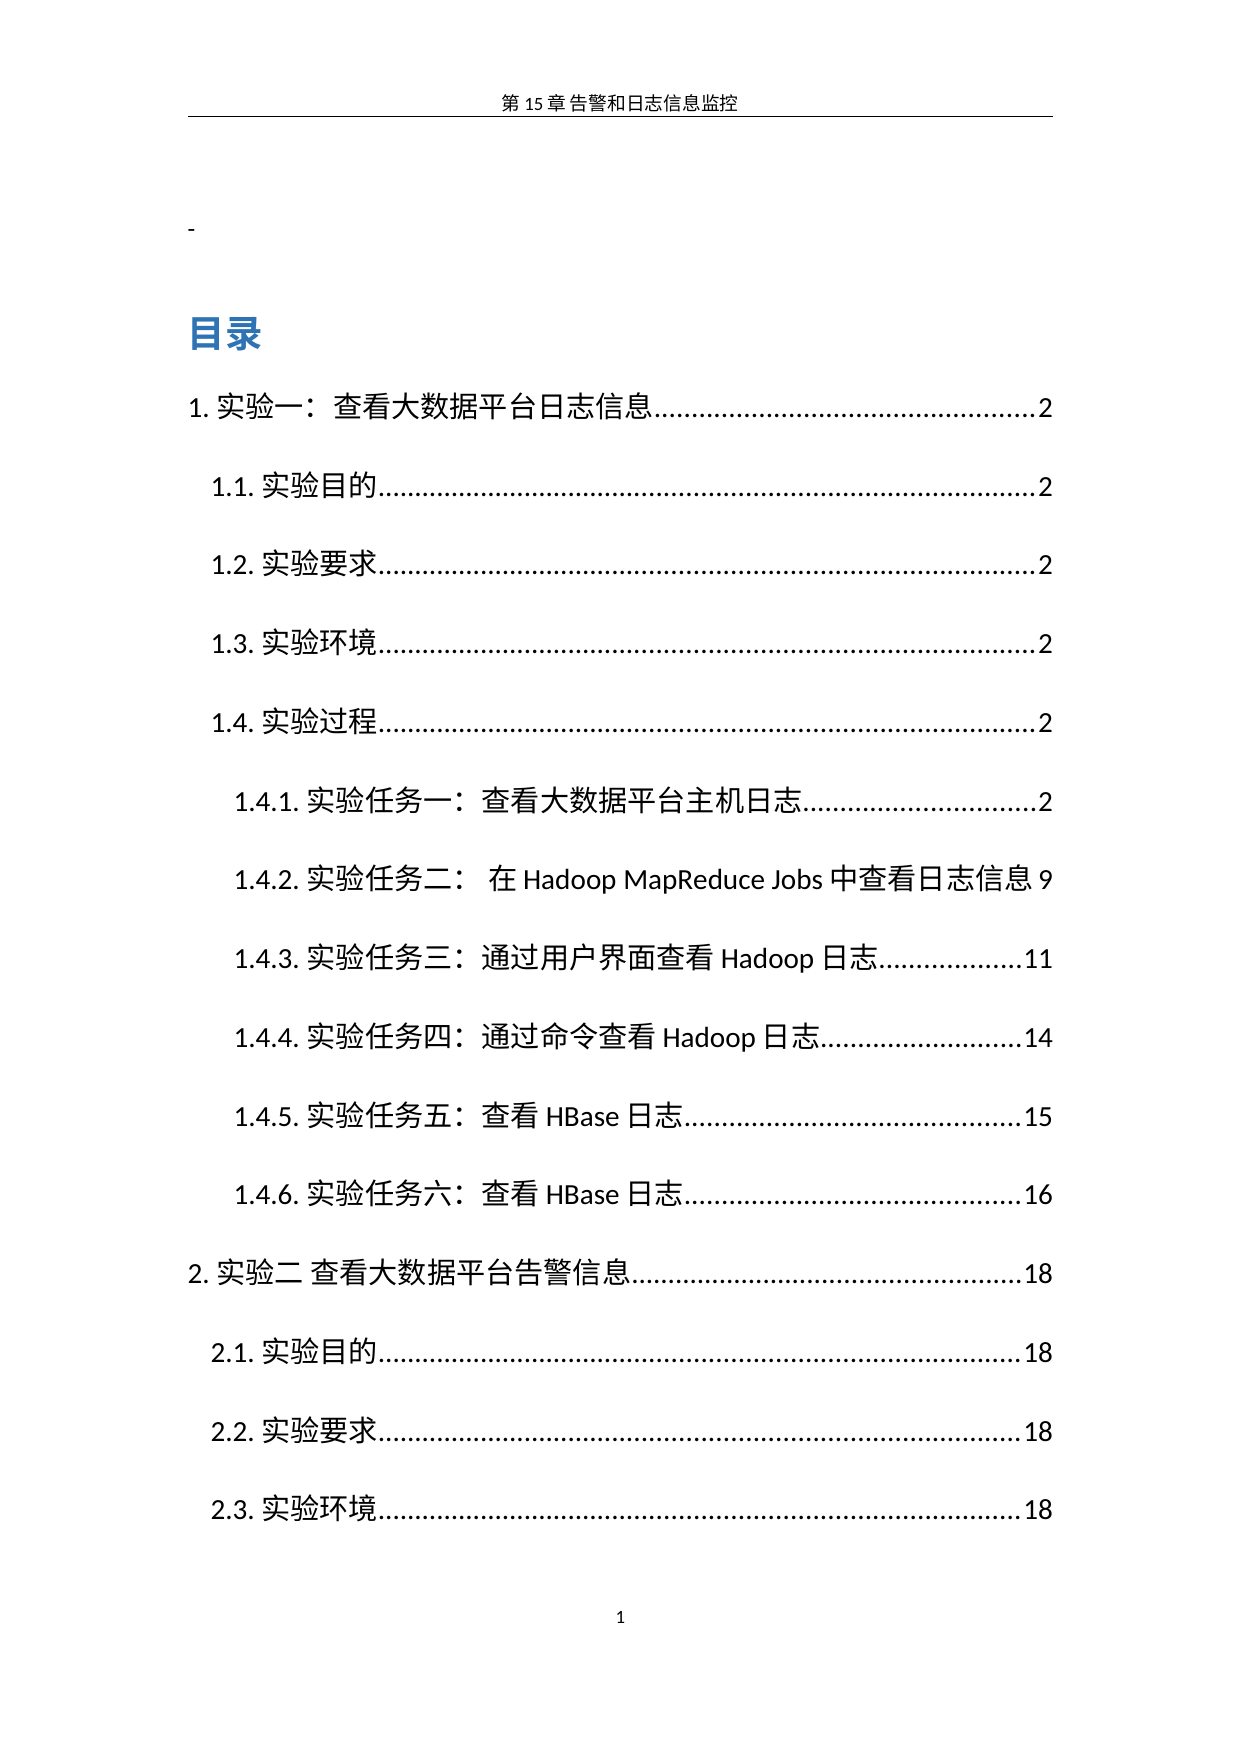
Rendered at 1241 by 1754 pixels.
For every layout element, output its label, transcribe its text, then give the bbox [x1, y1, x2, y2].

text - [187, 212, 1053, 244]
